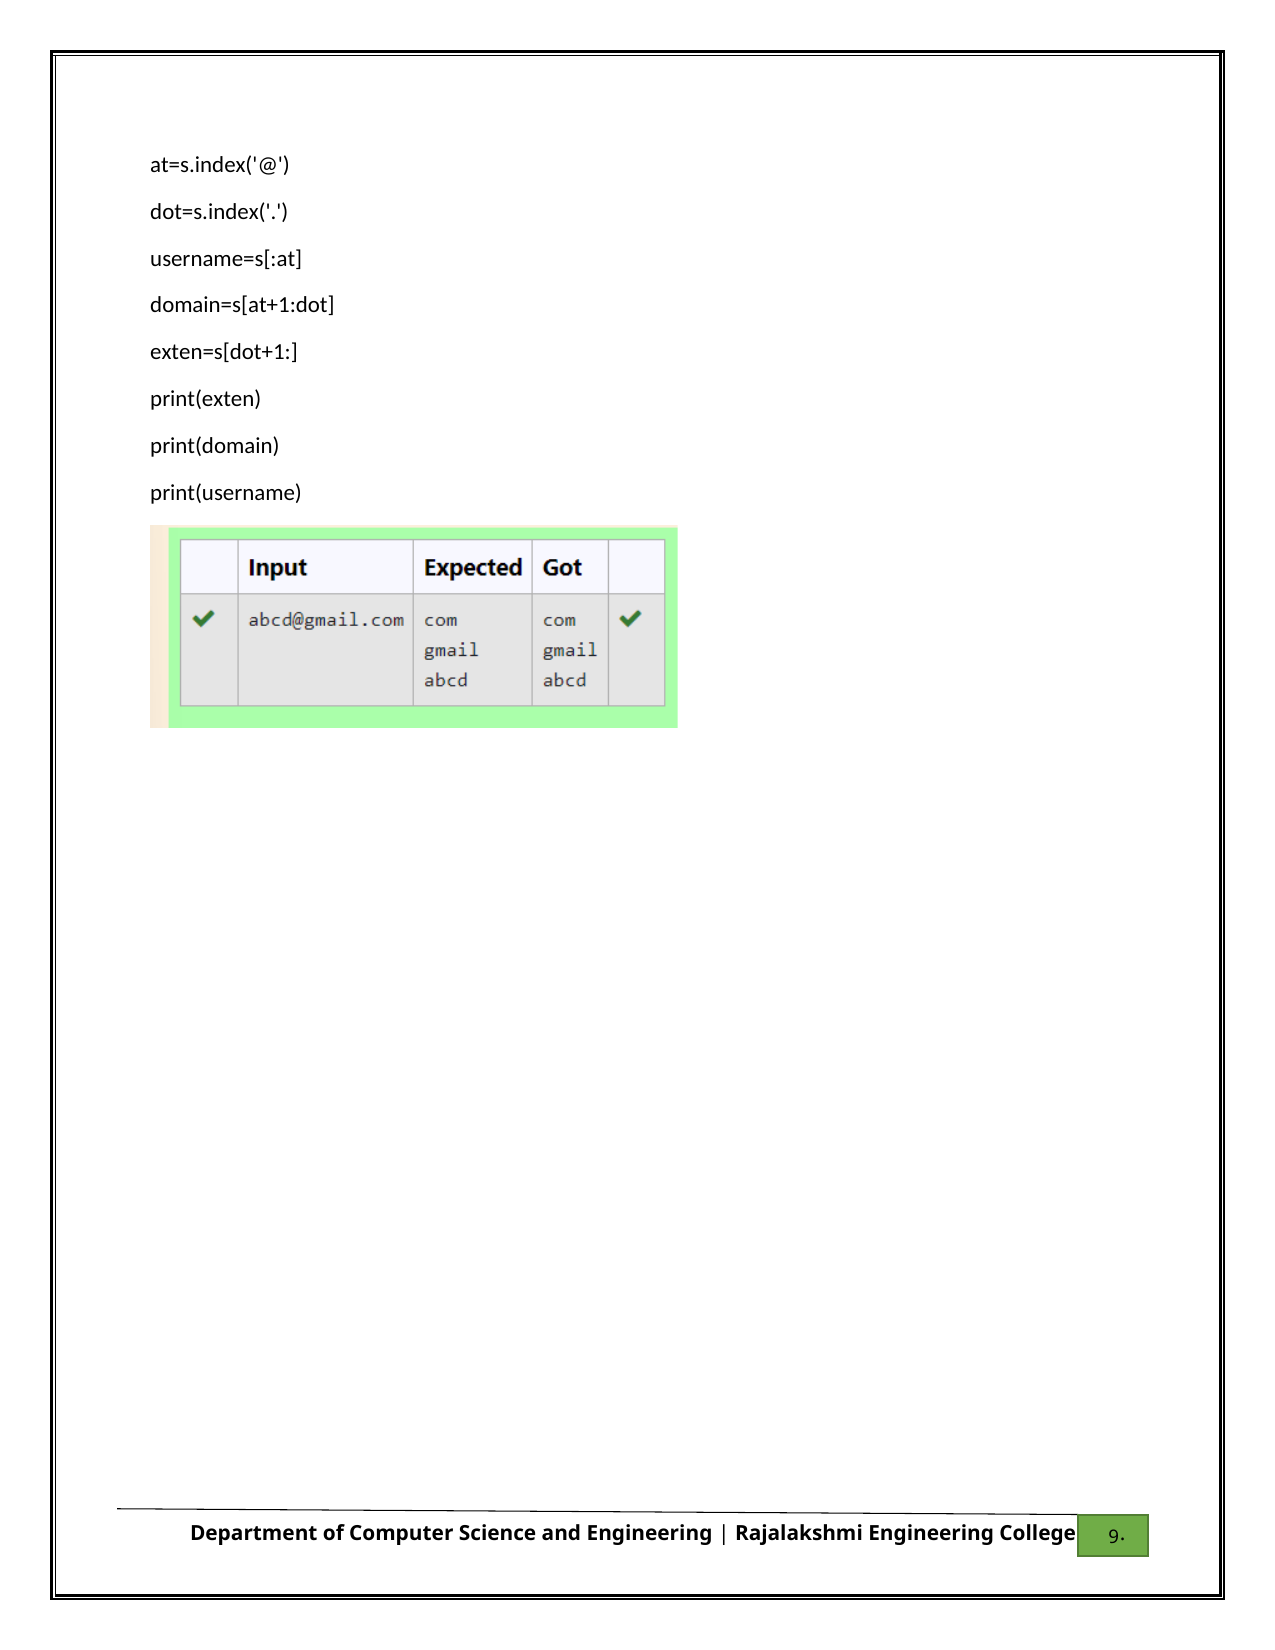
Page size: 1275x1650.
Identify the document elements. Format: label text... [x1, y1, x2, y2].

text dot=s.index('.') [150, 197, 1125, 225]
text exten=s[dot+1:] [150, 337, 1125, 366]
text at=s.index('@') [150, 150, 1125, 178]
picture [150, 525, 678, 728]
text username=s[:at] [150, 244, 1125, 272]
text domain=s[at+1:dot] [150, 291, 1125, 319]
text print(domain) [150, 431, 1125, 459]
text print(exten) [150, 384, 1125, 412]
text print(username) [150, 478, 1125, 506]
